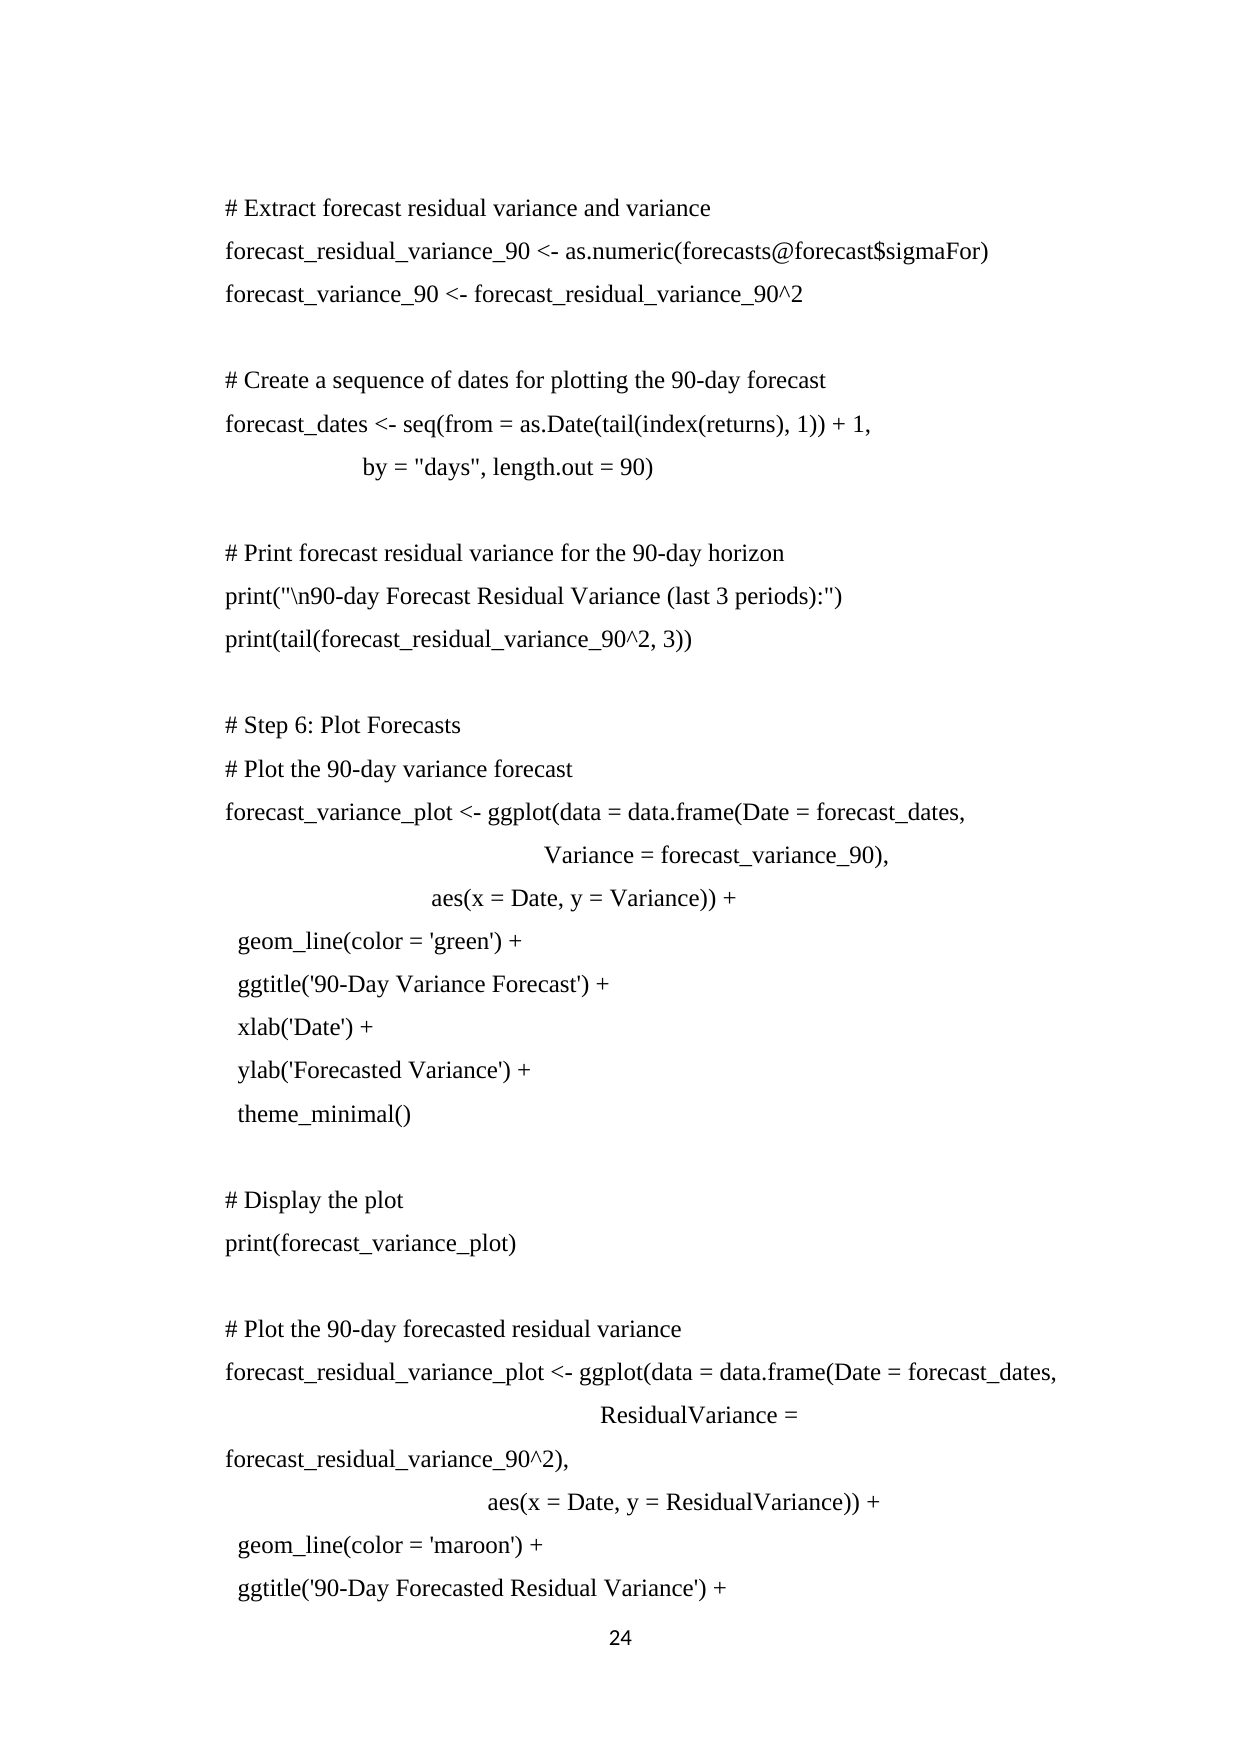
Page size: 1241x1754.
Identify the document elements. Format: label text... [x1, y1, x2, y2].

text # Create a sequence of dates for plotting the 90-day forecast [225, 366, 1090, 394]
text ylab('Forecasted Variance') + [225, 1056, 1090, 1084]
text # Plot the 90-day forecasted residual variance [225, 1314, 1090, 1343]
text geom_line(color = 'green') + [225, 926, 1090, 955]
text ggtitle('90-Day Variance Forecast') + [225, 969, 1090, 998]
text # Extract forecast residual variance and variance [225, 193, 1090, 222]
text # Display the plot [225, 1185, 1090, 1214]
text forecast_residual_variance_90 <- as.numeric(forecasts@forecast$sigmaFor) [225, 236, 1090, 265]
text by = "days", length.out = 90) [225, 452, 1090, 481]
text print("\n90-day Forecast Residual Variance (last 3 periods):") [225, 581, 1090, 610]
text # Plot the 90-day variance forecast [225, 754, 1090, 782]
text ResidualVariance = forecast_residual_variance_90^2), [225, 1401, 1090, 1472]
text forecast_dates <- seq(from = as.Date(tail(index(returns), 1)) + 1, [225, 409, 1090, 437]
text forecast_variance_plot <- ggplot(data = data.frame(Date = forecast_dates, [225, 797, 1090, 826]
text aes(x = Date, y = Variance)) + [225, 883, 1090, 912]
text forecast_variance_90 <- forecast_residual_variance_90^2 [225, 279, 1090, 308]
text theme_minimal() [225, 1099, 1090, 1127]
text forecast_residual_variance_plot <- ggplot(data = data.frame(Date = forecast_dates, [225, 1357, 1090, 1386]
text xlab('Date') + [225, 1012, 1090, 1041]
text geom_line(color = 'maroon') + [225, 1530, 1090, 1559]
text # Print forecast residual variance for the 90-day horizon [225, 538, 1090, 567]
text aes(x = Date, y = ResidualVariance)) + [225, 1487, 1090, 1516]
text # Step 6: Plot Forecasts [225, 711, 1090, 739]
text Variance = forecast_variance_90), [225, 840, 1090, 869]
text print(forecast_variance_plot) [225, 1228, 1090, 1257]
text ggtitle('90-Day Forecasted Residual Variance') + [225, 1573, 1090, 1602]
text print(tail(forecast_residual_variance_90^2, 3)) [225, 624, 1090, 653]
